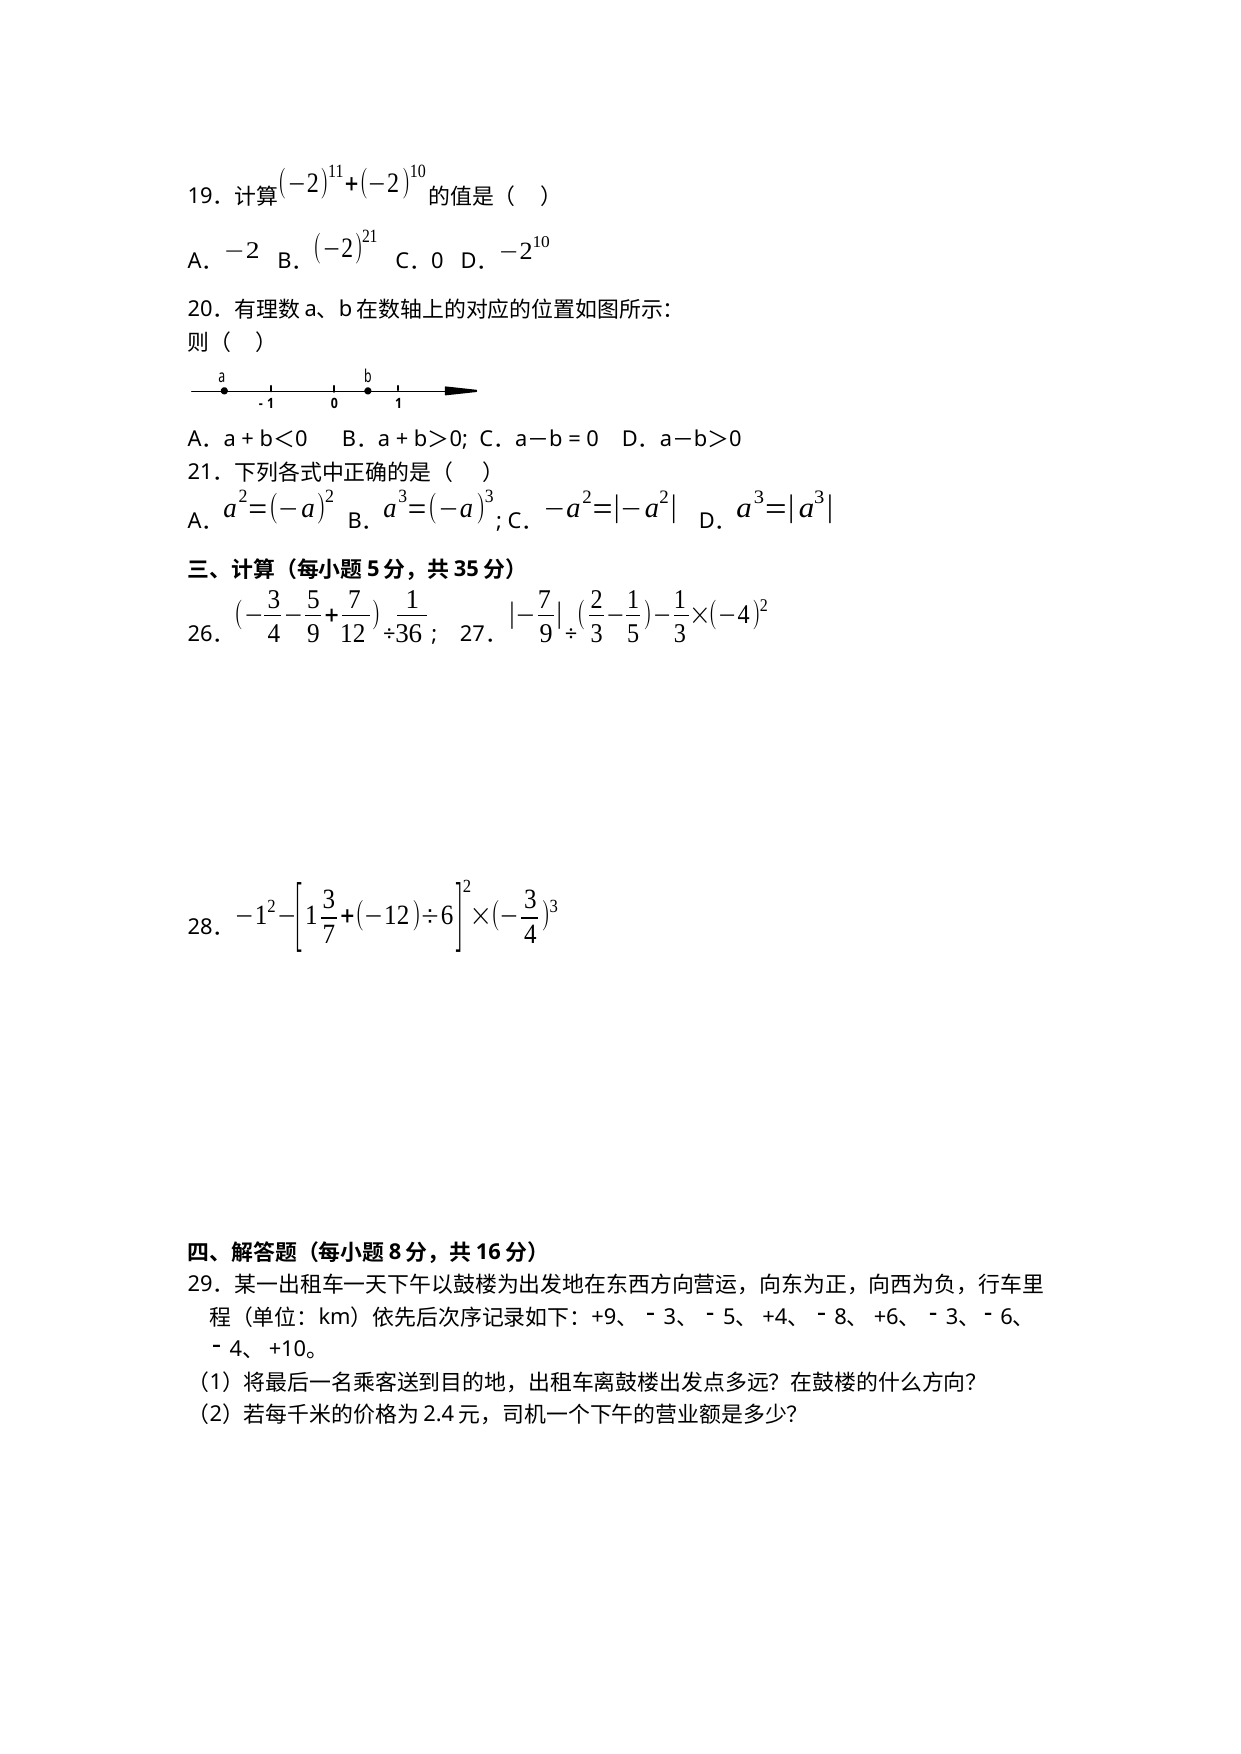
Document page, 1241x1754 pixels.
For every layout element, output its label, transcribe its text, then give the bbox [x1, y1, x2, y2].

text 29．某一出租车一天下午以鼓楼为出发地在东西方向营运，向东为正，向西为负，行车里程（单位：km）依先后次序记录如下：+9、 3、 5、 +4、 8、 +6、 3、6、 4、 +10。 [187, 1267, 1053, 1364]
text A． B． C．0 D． [187, 227, 1053, 292]
text 20．有理数a、b在数轴上的对应的位置如图所示： [187, 292, 1053, 324]
text 三、计算（每小题5分，共35分） [187, 552, 1053, 584]
text A． B．; C． D． [187, 487, 1053, 552]
text 26．÷; 27．÷ [187, 584, 1053, 682]
text A．a + b＜0 B．a + b＞0; C．a－b = 0 D．a－b＞0 [187, 422, 1053, 454]
text 四、解答题（每小题8分，共16分） [187, 1234, 1053, 1267]
text （2）若每千米的价格为2.4元，司机一个下午的营业额是多少？ [187, 1397, 1053, 1429]
text （1）将最后一名乘客送到目的地，出租车离鼓楼出发点多远？在鼓楼的什么方向？ [187, 1364, 1053, 1397]
text 19．计算的值是（ ） [187, 162, 1053, 227]
text 则（ ） [187, 324, 1053, 357]
text 28． [187, 877, 1053, 974]
text 21．下列各式中正确的是（ ） [187, 454, 1053, 487]
